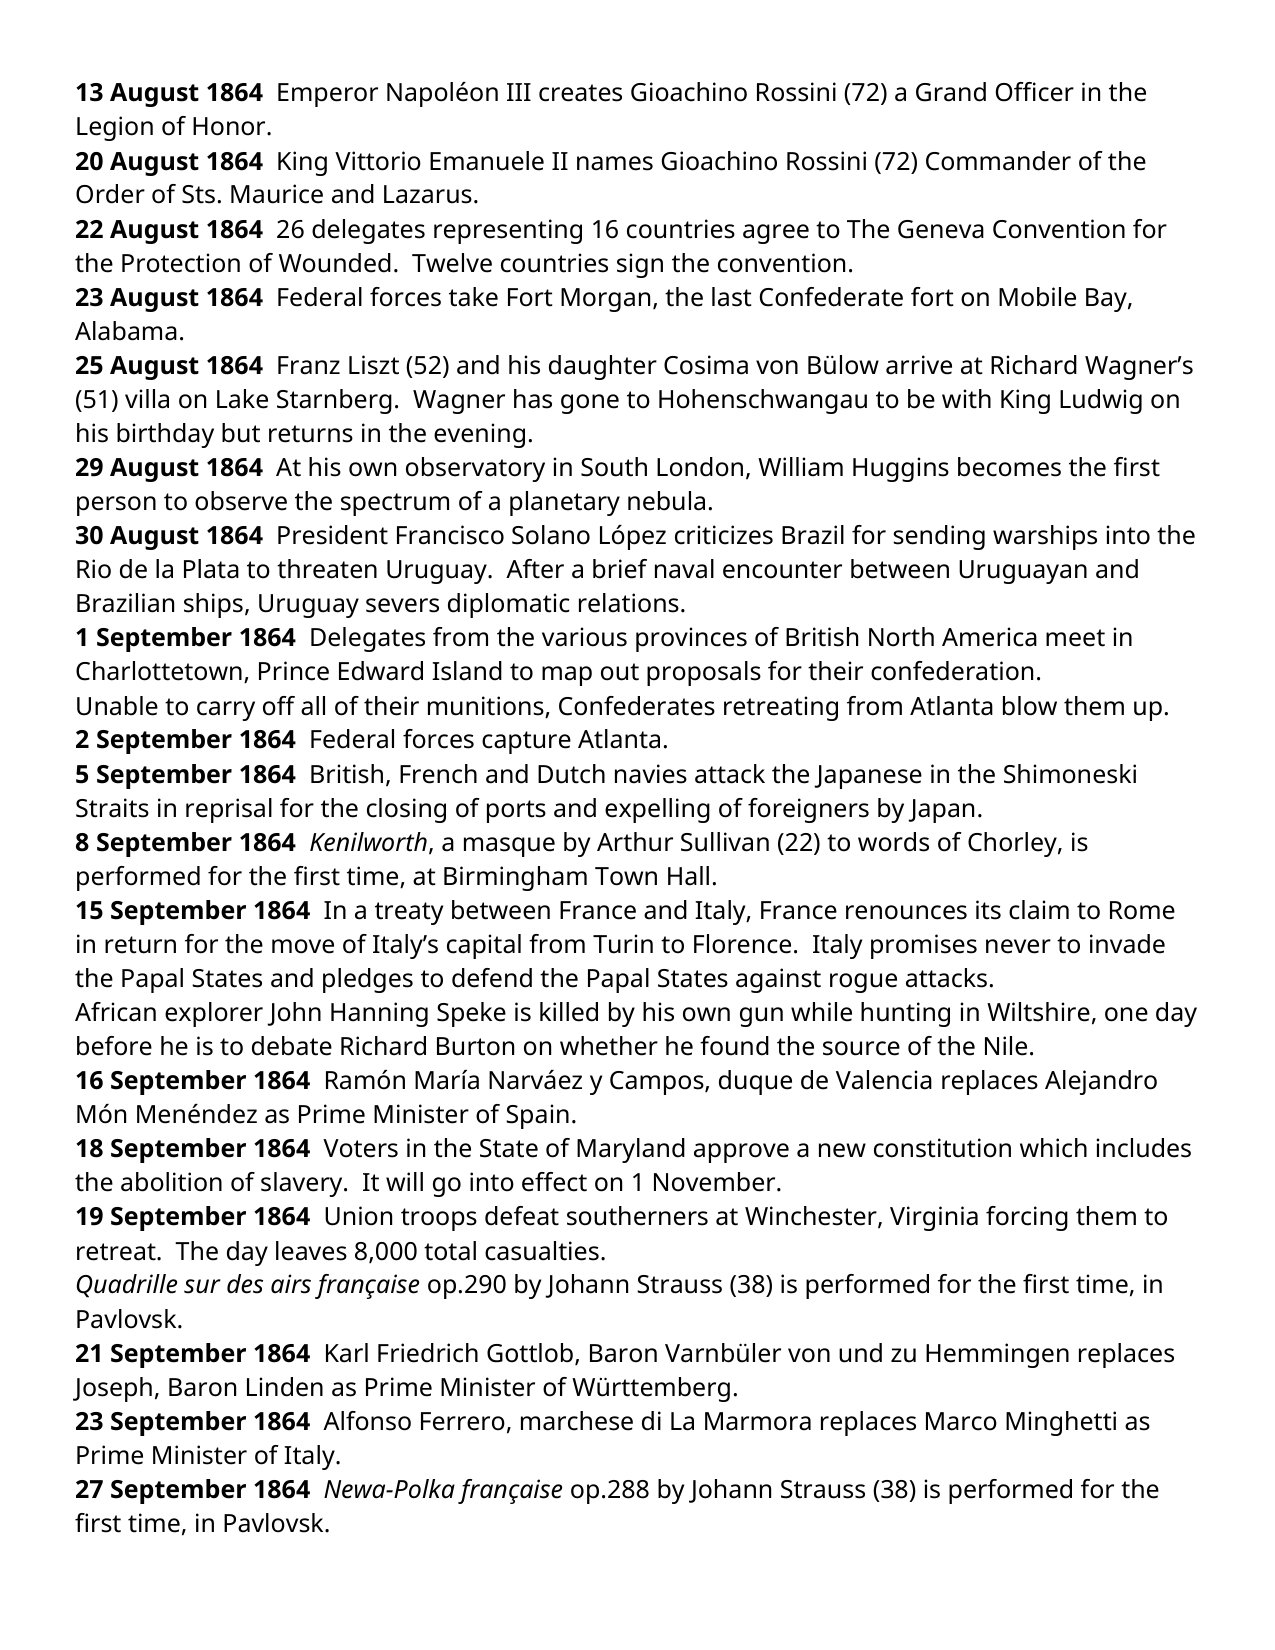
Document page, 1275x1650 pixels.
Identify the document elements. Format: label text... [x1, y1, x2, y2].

text 21 September 1864 Karl Friedrich Gottlob, Baron Varnbüler von und zu Hemmingen replaces Joseph, Baron Linden as Prime Minister of Württemberg. [75, 1335, 1200, 1403]
text African explorer John Hanning Speke is killed by his own gun while hunting in Wiltshire, one day before he is to debate Richard Burton on whether he found the source of the Nile. [75, 995, 1200, 1063]
text 27 September 1864 Newa-Polka française op.288 by Johann Strauss (38) is performed for the first time, in Pavlovsk. [75, 1472, 1200, 1540]
text Quadrille sur des airs française op.290 by Johann Strauss (38) is performed for the first time, in Pavlovsk. [75, 1267, 1200, 1335]
text Unable to carry off all of their munitions, Confederates retreating from Atlanta blow them up. [75, 688, 1200, 722]
text 25 August 1864 Franz Liszt (52) and his daughter Cosima von Bülow arrive at Richard Wagner’s (51) villa on Lake Starnberg. Wagner has gone to Hohenschwangau to be with King Ludwig on his birthday but returns in the evening. [75, 347, 1200, 450]
text 30 August 1864 President Francisco Solano López criticizes Brazil for sending warships into the Rio de la Plata to threaten Uruguay. After a brief naval encounter between Uruguayan and Brazilian ships, Uruguay severs diplomatic relations. [75, 518, 1200, 620]
text 19 September 1864 Union troops defeat southerners at Winchester, Virginia forcing them to retreat. The day leaves 8,000 total casualties. [75, 1199, 1200, 1267]
text 13 August 1864 Emperor Napoléon III creates Gioachino Rossini (72) a Grand Officer in the Legion of Honor. [75, 75, 1200, 143]
text 1 September 1864 Delegates from the various provinces of British North America meet in Charlottetown, Prince Edward Island to map out proposals for their confederation. [75, 620, 1200, 688]
text 8 September 1864 Kenilworth, a masque by Arthur Sullivan (22) to words of Chorley, is performed for the first time, at Birmingham Town Hall. [75, 824, 1200, 892]
text 16 September 1864 Ramón María Narváez y Campos, duque de Valencia replaces Alejandro Món Menéndez as Prime Minister of Spain. [75, 1063, 1200, 1131]
text 23 August 1864 Federal forces take Fort Morgan, the last Confederate fort on Mobile Bay, Alabama. [75, 279, 1200, 347]
text 15 September 1864 In a treaty between France and Italy, France renounces its claim to Rome in return for the move of Italy’s capital from Turin to Florence. Italy promises never to invade the Papal States and pledges to defend the Papal States against rogue attacks. [75, 892, 1200, 995]
text 29 August 1864 At his own observatory in South London, William Huggins becomes the first person to observe the spectrum of a planetary nebula. [75, 450, 1200, 518]
text 5 September 1864 British, French and Dutch navies attack the Japanese in the Shimoneski Straits in reprisal for the closing of ports and expelling of foreigners by Japan. [75, 756, 1200, 824]
text 18 September 1864 Voters in the State of Maryland approve a new constitution which includes the abolition of slavery. It will go into effect on 1 November. [75, 1131, 1200, 1199]
text 2 September 1864 Federal forces capture Atlanta. [75, 722, 1200, 756]
text 22 August 1864 26 delegates representing 16 countries agree to The Geneva Convention for the Protection of Wounded. Twelve countries sign the convention. [75, 211, 1200, 279]
text 23 September 1864 Alfonso Ferrero, marchese di La Marmora replaces Marco Minghetti as Prime Minister of Italy. [75, 1403, 1200, 1472]
text 20 August 1864 King Vittorio Emanuele II names Gioachino Rossini (72) Commander of the Order of Sts. Maurice and Lazarus. [75, 143, 1200, 211]
